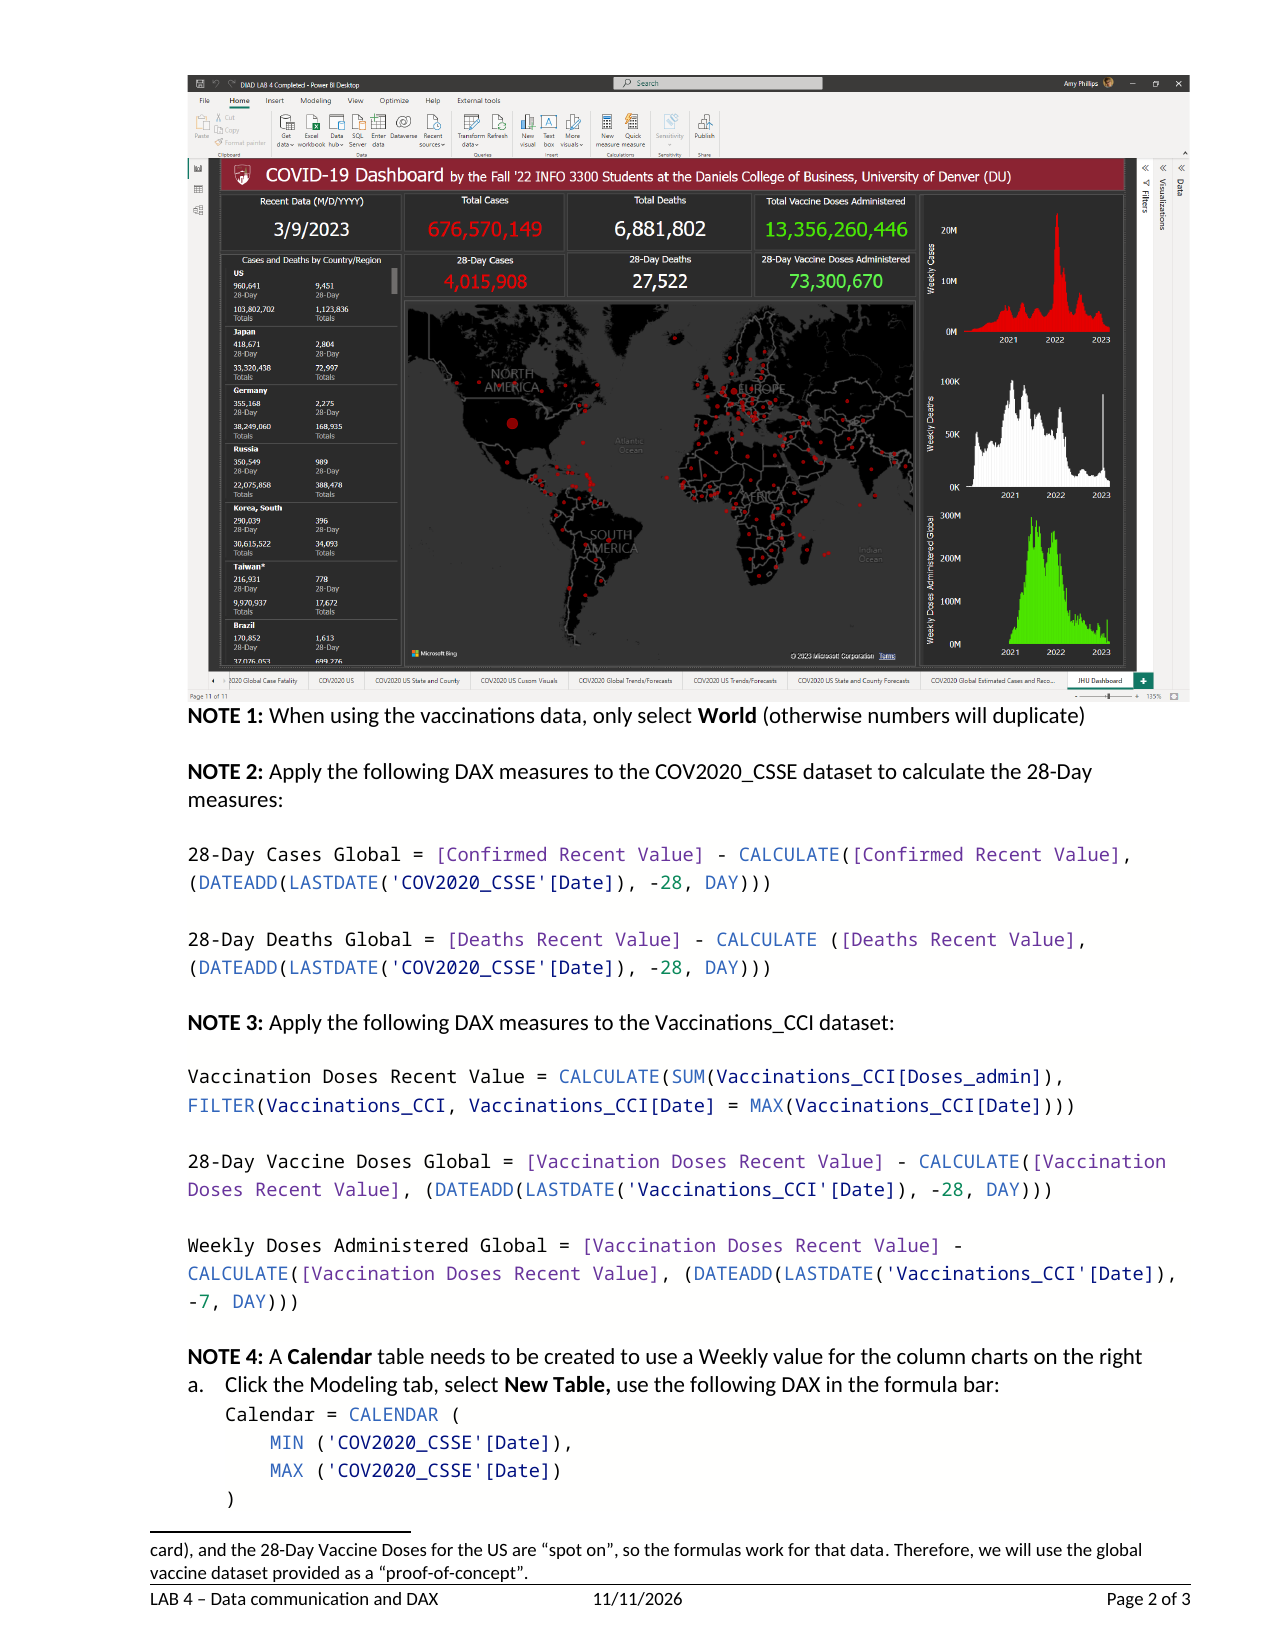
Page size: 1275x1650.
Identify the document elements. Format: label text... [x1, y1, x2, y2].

list NOTE 3: Apply the following DAX measures to the Vaccinations_CCI dataset: [187, 1008, 1191, 1036]
text 28-Day Deaths Global = [Deaths Recent Value] - CALCULATE ([Deaths Recent Value], (DATEADD(LASTDATE('COV2020_CSSE'[Date]), -28, DAY))) [187, 923, 1191, 979]
text 28-Day Cases Global = [Confirmed Recent Value] - CALCULATE([Confirmed Recent Value], (DATEADD(LASTDATE('COV2020_CSSE'[Date]), -28, DAY))) [187, 839, 1191, 895]
text MAX ('COV2020_CSSE'[Date]) [225, 1454, 1191, 1483]
text Vaccination Doses Recent Value = CALCULATE(SUM(Vaccinations_CCI[Doses_admin]), FILTER(Vaccinations_CCI, Vaccinations_CCI[Date] = MAX(Vaccinations_CCI[Date]))) [187, 1061, 1191, 1117]
list NOTE 2: Apply the following DAX measures to the COV2020_CSSE dataset to calculate the 28-Day measures: [187, 757, 1191, 813]
list Click the Modeling tab, select New Table, use the following DAX in the formula bar: [187, 1370, 1191, 1398]
picture [187, 75, 1190, 702]
text MIN ('COV2020_CSSE'[Date]), [225, 1426, 1191, 1454]
text Calendar = CALENDAR ( [225, 1398, 1191, 1426]
text Weekly Doses Administered Global = [Vaccination Doses Recent Value] - CALCULATE([Vaccination Doses Recent Value], (DATEADD(LASTDATE('Vaccinations_CCI'[Date]), -7, DAY))) [187, 1230, 1191, 1314]
text ) [225, 1483, 1191, 1511]
text 28-Day Vaccine Doses Global = [Vaccination Doses Recent Value] - CALCULATE([Vaccination Doses Recent Value], (DATEADD(LASTDATE('Vaccinations_CCI'[Date]), -28, DAY))) [187, 1145, 1191, 1202]
list NOTE 4: A Calendar table needs to be created to use a Weekly value for the column charts on the right [187, 1342, 1191, 1370]
